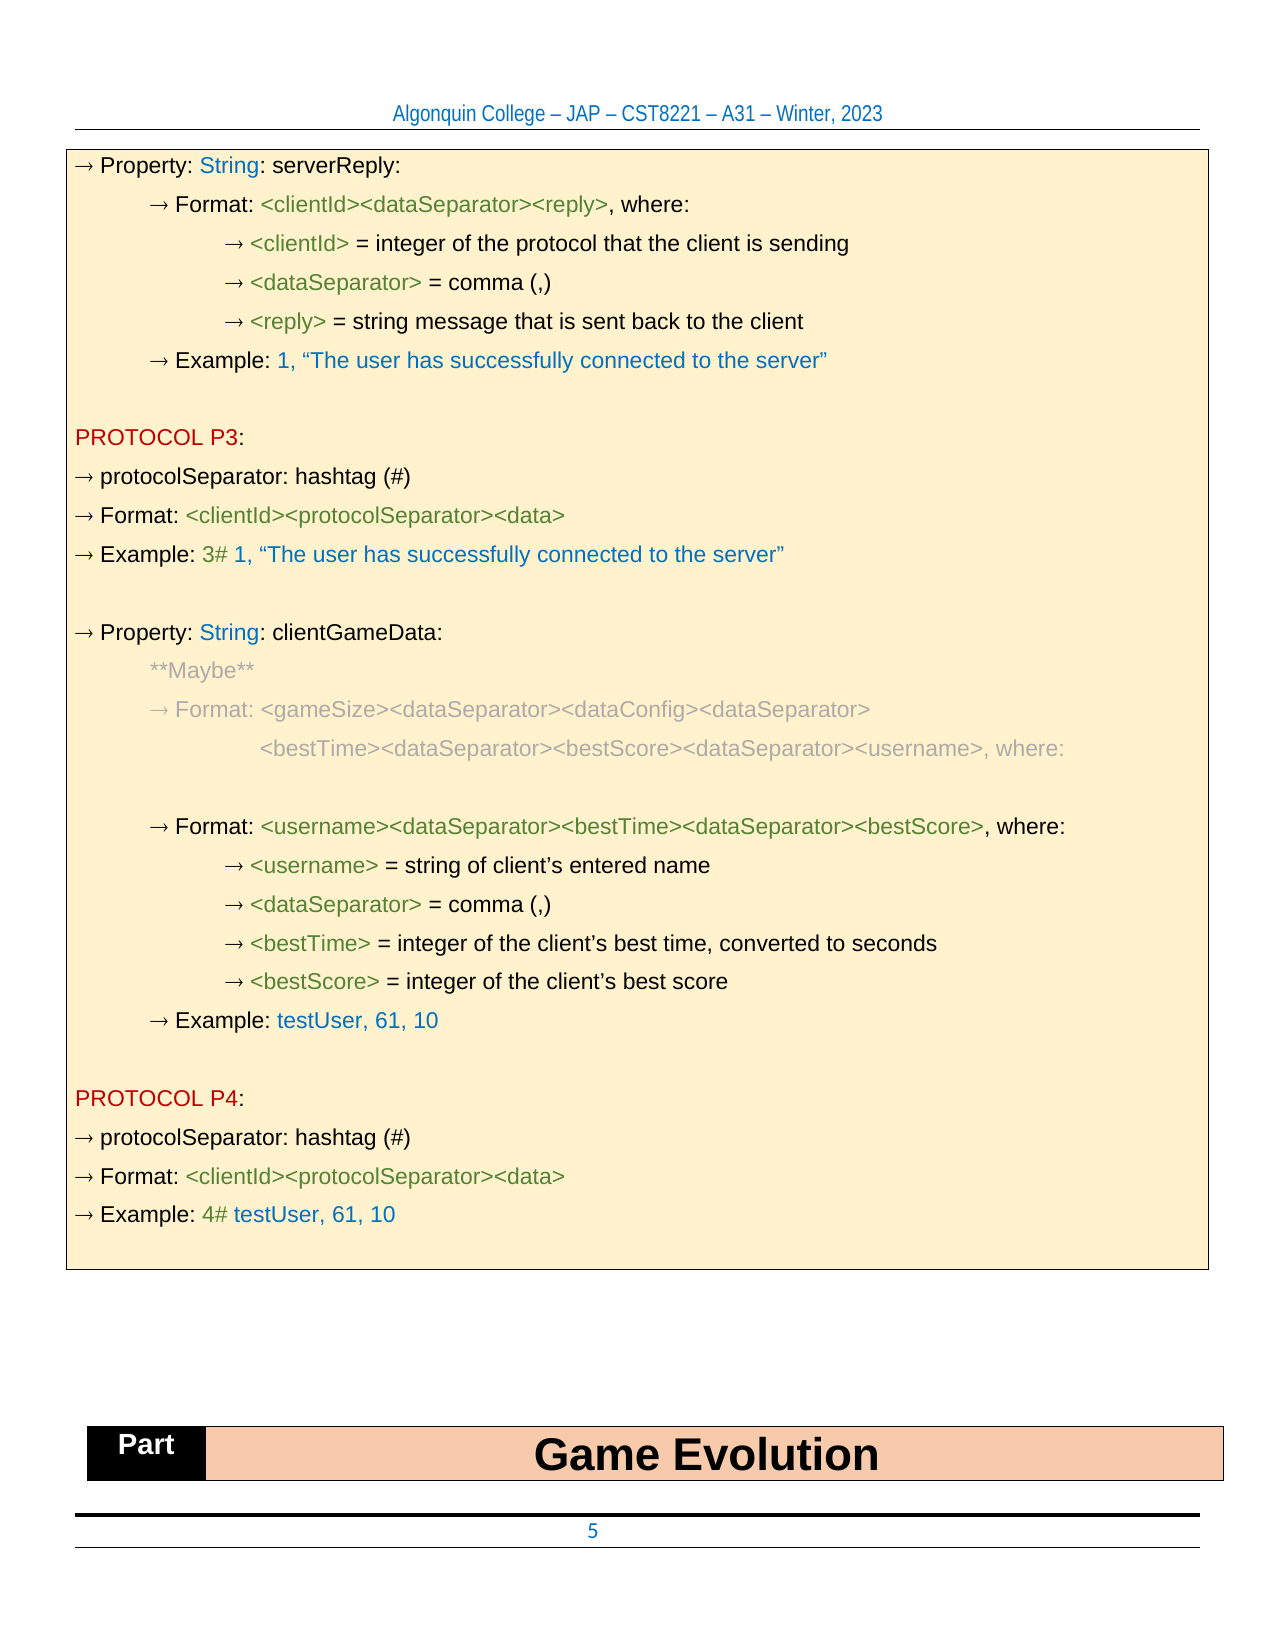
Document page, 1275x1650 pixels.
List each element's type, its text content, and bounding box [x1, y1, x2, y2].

list <clientId> = integer of the protocol that the client is sending [67, 227, 1208, 256]
list Format: <clientId><protocolSeparator><data> [67, 499, 1208, 528]
list Example: testUser, 61, 10 [67, 1004, 1208, 1033]
list Format: <clientId><dataSeparator><reply>, where: [67, 188, 1208, 218]
list Property: String: serverReply: [67, 150, 1208, 179]
list <reply> = string message that is sent back to the client [67, 305, 1208, 334]
list Example: 1, “The user has successfully connected to the server” [67, 343, 1208, 373]
list Format: <username><dataSeparator><bestTime><dataSeparator><bestScore>, where: [67, 810, 1208, 839]
list Example: 4# testUser, 61, 10 [67, 1198, 1208, 1228]
list PROTOCOL P4: [67, 1082, 1208, 1111]
list protocolSeparator: hashtag (#) [67, 1121, 1208, 1150]
list <bestTime><dataSeparator><bestScore><dataSeparator><username>, where: [67, 732, 1208, 762]
list protocolSeparator: hashtag (#) [67, 460, 1208, 489]
list Format: <clientId><protocolSeparator><data> [67, 1159, 1208, 1189]
table_header Game Evolution [206, 1427, 1223, 1480]
list **Maybe** [67, 654, 1208, 684]
list Format: <gameSize><dataSeparator><dataConfig><dataSeparator> [67, 693, 1208, 723]
list <dataSeparator> = comma (,) [67, 887, 1208, 917]
list <dataSeparator> = comma (,) [67, 266, 1208, 295]
list <bestTime> = integer of the client’s best time, converted to seconds [67, 926, 1208, 956]
list Property: String: clientGameData: [67, 616, 1208, 645]
table_header Part 2 [88, 1427, 204, 1480]
list <bestScore> = integer of the client’s best score [67, 965, 1208, 995]
list Example: 3# 1, “The user has successfully connected to the server” [67, 538, 1208, 567]
list PROTOCOL P3: [67, 421, 1208, 451]
list <username> = string of client’s entered name [67, 849, 1208, 878]
